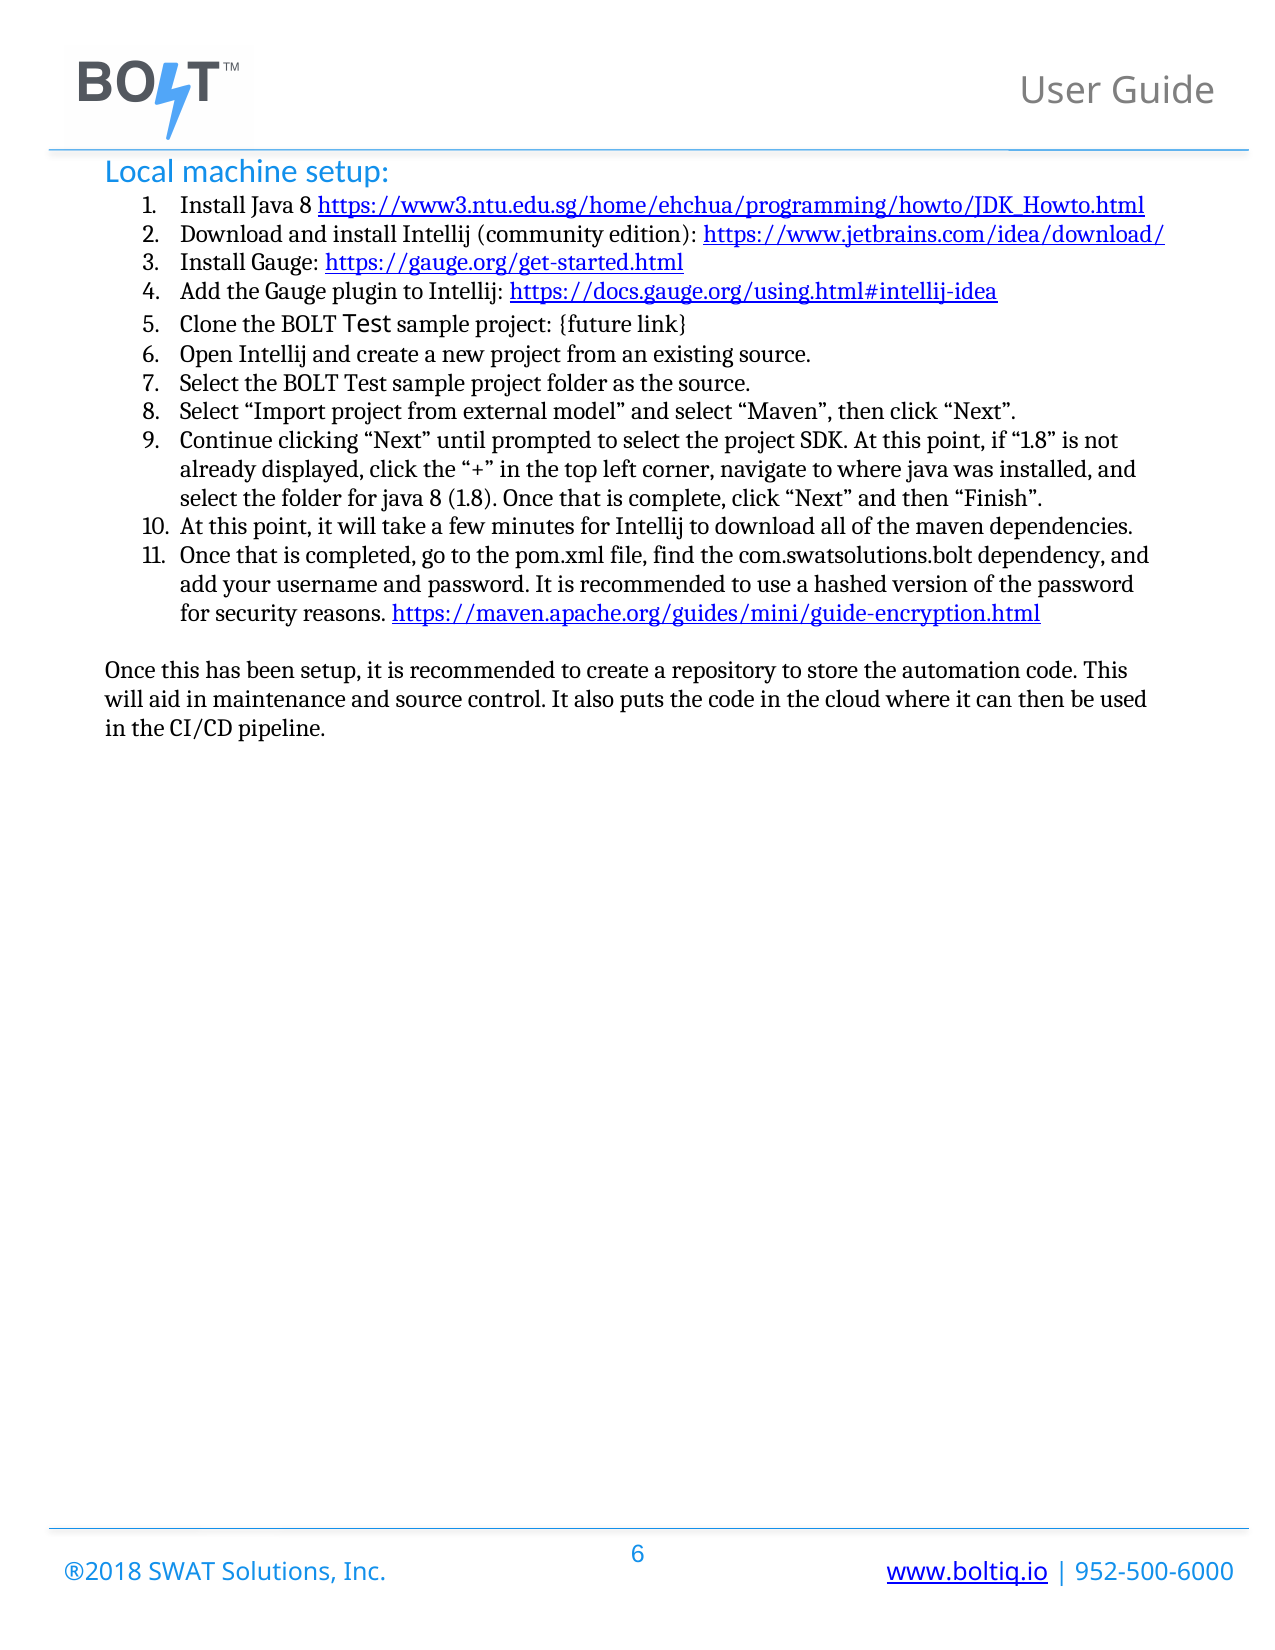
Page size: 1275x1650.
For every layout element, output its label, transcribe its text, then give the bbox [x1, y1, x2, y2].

list Select “Import project from external model” and select “Maven”, then click “Next”. [142, 397, 1170, 426]
list At this point, it will take a few minutes for Intellij to download all of the maven dependencies. [142, 512, 1170, 541]
list Install Java 8 https://www3.ntu.edu.sg/home/ehchua/programming/howto/JDK_Howto.html [142, 191, 1170, 219]
text Once this has been setup, it is recommended to create a repository to store the automation code. This will aid in maintenance and source control. It also puts the code in the cloud where it can then be used in the CI/CD pipeline. [105, 656, 1170, 742]
list Add the Gauge plugin to Intellij: https://docs.gauge.org/using.html#intellij-idea [142, 277, 1170, 306]
list Clone the BOLT Test sample project: {future link} [142, 306, 1170, 340]
list Select the BOLT Test sample project folder as the source. [142, 368, 1170, 397]
subtitle Local machine setup: [105, 150, 1170, 191]
picture [63, 45, 255, 149]
list Once that is completed, go to the pom.xml file, find the com.swatsolutions.bolt dependency, and add your username and password. It is recommended to use a hashed version of the password for security reasons. https://maven.apache.org/guides/mini/guide-encryption.html [142, 541, 1170, 627]
list Open Intellij and create a new project from an existing source. [142, 340, 1170, 368]
list Install Gauge: https://gauge.org/get-started.html [142, 248, 1170, 277]
list Download and install Intellij (community edition): https://www.jetbrains.com/idea/download/ [142, 219, 1170, 248]
list Continue clicking “Next” until prompted to select the project SDK. At this point, if “1.8” is not already displayed, click the “+” in the top left corner, navigate to where java was installed, and select the folder for java 8 (1.8). Once that is complete, click “Next” and then “Finish”. [142, 426, 1170, 512]
